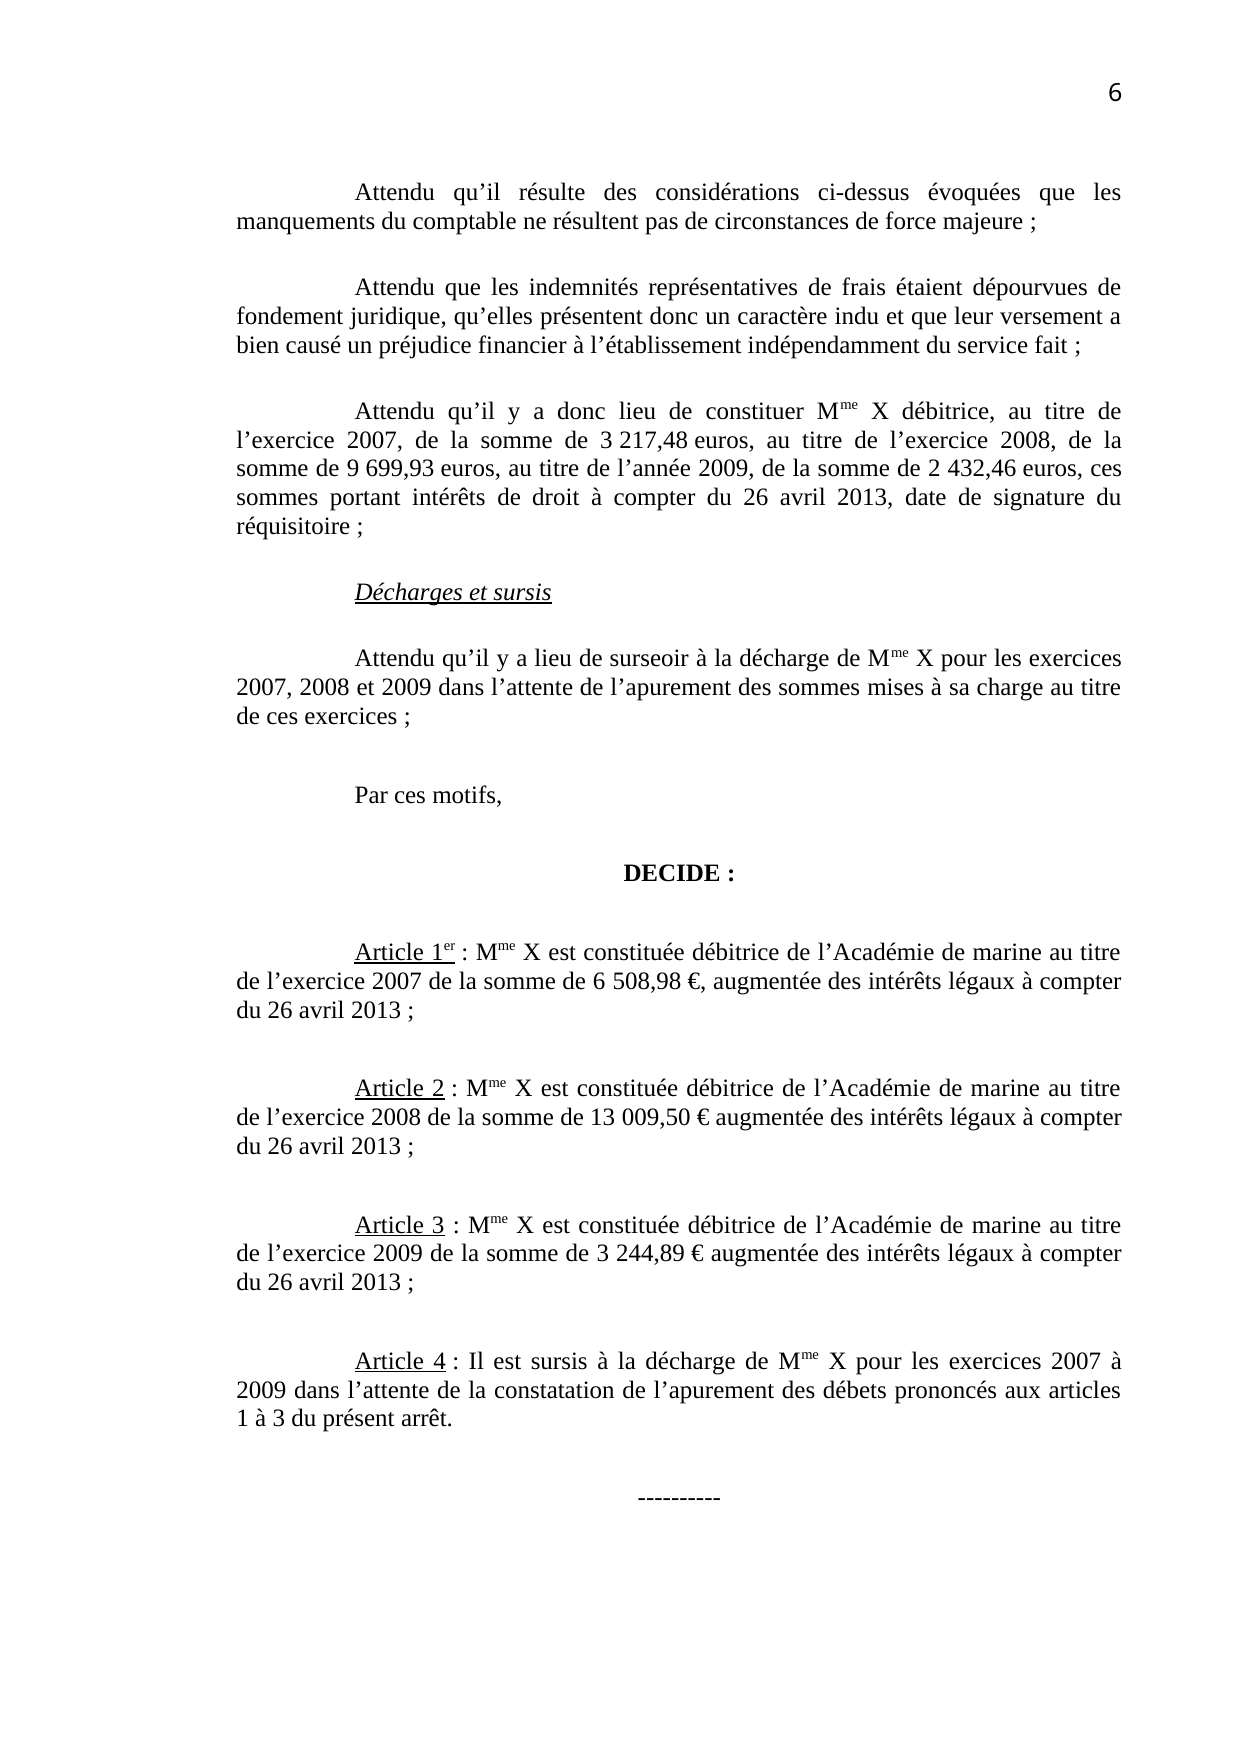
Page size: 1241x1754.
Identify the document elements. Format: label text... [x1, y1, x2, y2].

text Par ces motifs, [236, 780, 1122, 808]
text Décharges et sursis [236, 577, 1122, 606]
text Attendu qu’il y a lieu de surseoir à la décharge de Mme X pour les exercices 2007, 2008 et 2009 dans l’attente de l’apurement des sommes mises à sa charge au titre de ces exercices ; [236, 643, 1122, 730]
text Attendu qu’il y a donc lieu de constituer Mme X débitrice, au titre de l’exercice 2007, de la somme de 3 217,48 euros, au titre de l’exercice 2008, de la somme de 9 699,93 euros, au titre de l’année 2009, de la somme de 2 432,46 euros, ces sommes portant intérêts de droit à compter du 26 avril 2013, date de signature du réquisitoire ; [236, 396, 1122, 540]
text Article 1er : Mme X est constituée débitrice de l’Académie de marine au titre de l’exercice 2007 de la somme de 6 508,98 €, augmentée des intérêts légaux à compter du 26 avril 2013 ; [236, 937, 1122, 1023]
text DECIDE : [236, 858, 1122, 887]
text Attendu que les indemnités représentatives de frais étaient dépourvues de fondement juridique, qu’elles présentent donc un caractère indu et que leur versement a bien causé un préjudice financier à l’établissement indépendamment du service fait ; [236, 272, 1122, 358]
text Article 4 : Il est sursis à la décharge de Mme X pour les exercices 2007 à 2009 dans l’attente de la constatation de l’apurement des débets prononcés aux articles 1 à 3 du présent arrêt. [236, 1346, 1122, 1432]
text Article 2 : Mme X est constituée débitrice de l’Académie de marine au titre de l’exercice 2008 de la somme de 13 009,50 € augmentée des intérêts légaux à compter du 26 avril 2013 ; [236, 1073, 1122, 1160]
text Attendu qu’il résulte des considérations ci-dessus évoquées que les manquements du comptable ne résultent pas de circonstances de force majeure ; [236, 177, 1122, 235]
text ---------- [236, 1482, 1122, 1511]
text Article 3 : Mme X est constituée débitrice de l’Académie de marine au titre de l’exercice 2009 de la somme de 3 244,89 € augmentée des intérêts légaux à compter du 26 avril 2013 ; [236, 1210, 1122, 1296]
